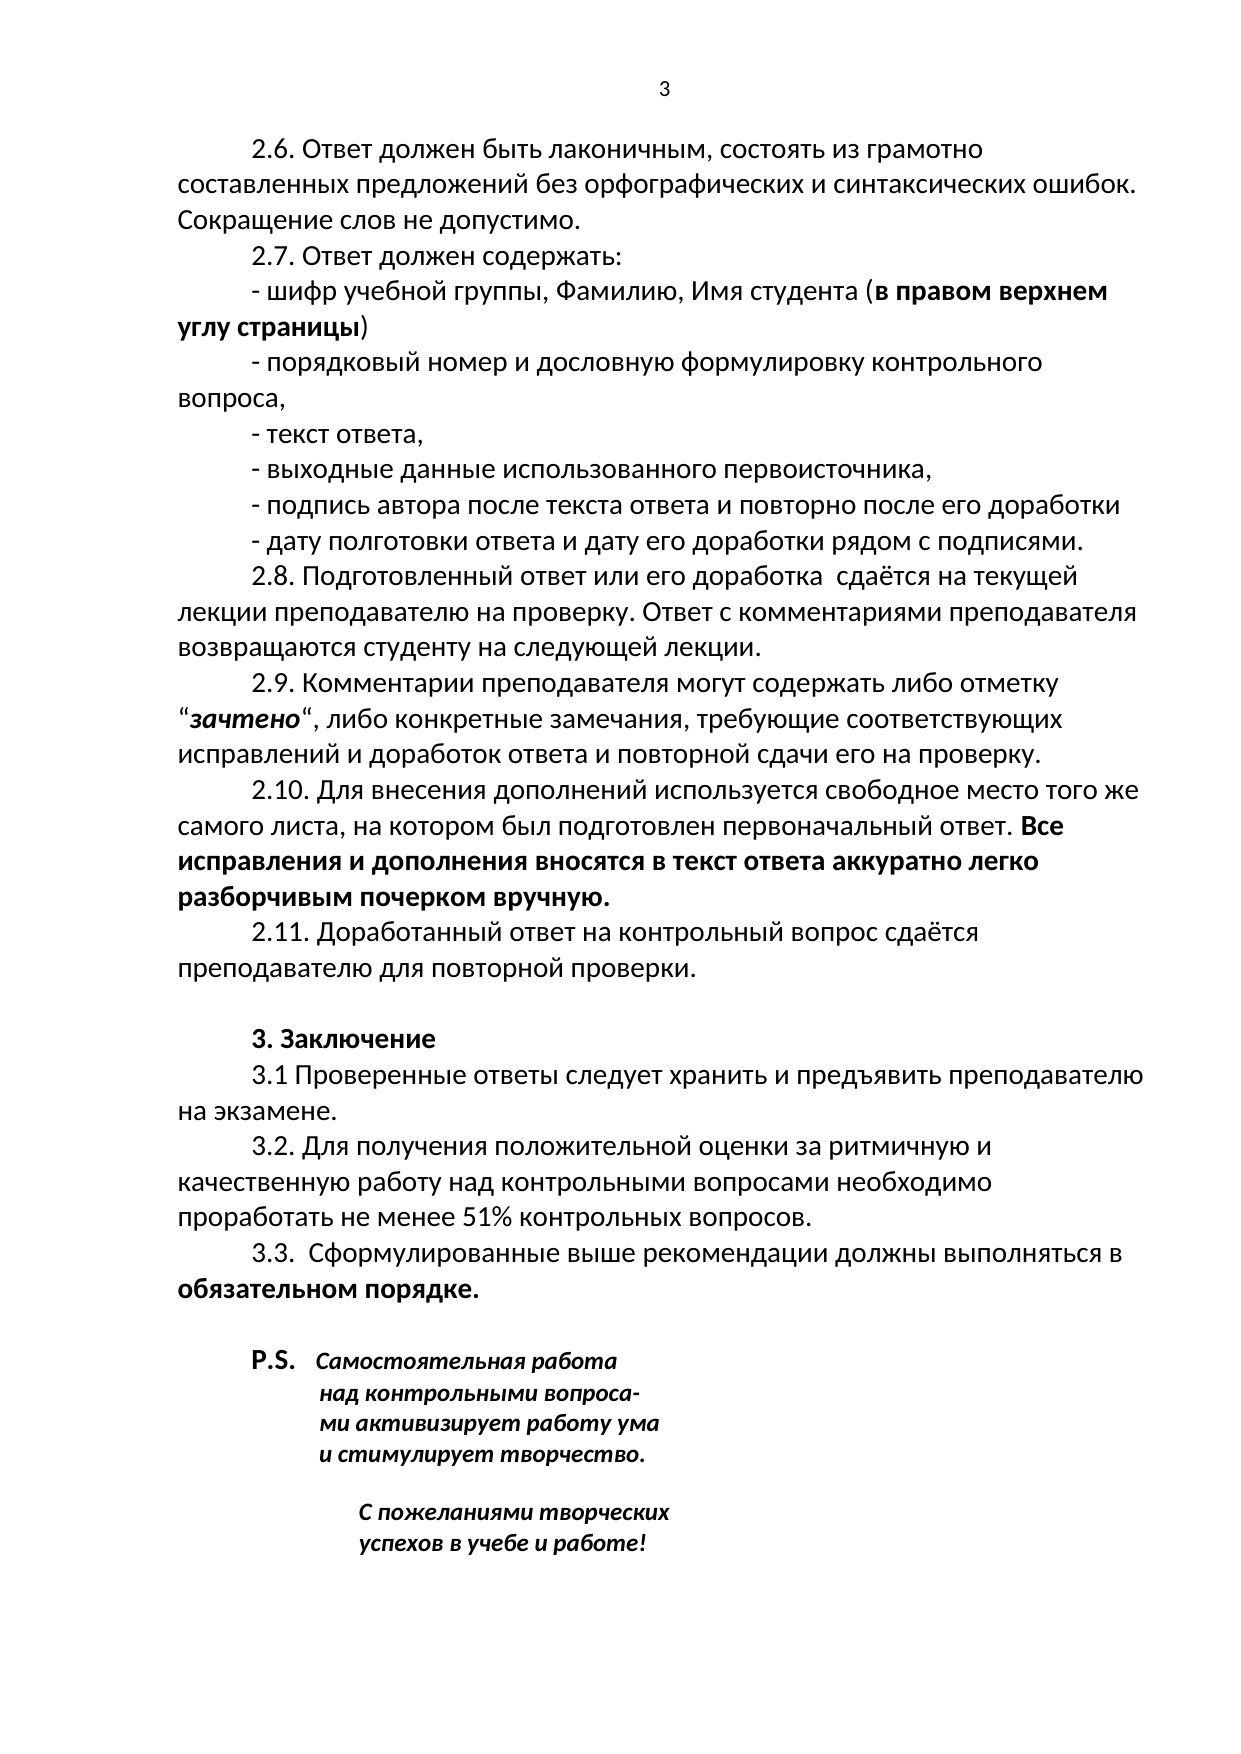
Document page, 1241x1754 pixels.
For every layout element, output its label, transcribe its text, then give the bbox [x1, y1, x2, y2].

text 2.6. Ответ должен быть лаконичным, состоять из грамотно составленных предложений без орфографических и синтаксических ошибок. Сокращение слов не допустимо. [177, 130, 1152, 237]
text 2.10. Для внесения дополнений используется свободное место того же самого листа, на котором был подготовлен первоначальный ответ. Все исправления и дополнения вносятся в текст ответа аккуратно легко разборчивым почерком вручную. [177, 771, 1152, 913]
text - выходные данные использованного первоисточника, [177, 450, 1152, 486]
text и стимулирует творчество. [177, 1438, 1152, 1468]
text 2.11. Доработанный ответ на контрольный вопрос сдаётся преподавателю для повторной проверки. [177, 913, 1152, 985]
text 3.3. Сформулированные выше рекомендации должны выполняться в обязательном порядке. [177, 1234, 1152, 1305]
text 2.8. Подготовленный ответ или его доработка сдаётся на текущей лекции преподавателю на проверку. Ответ с комментариями преподавателя возвращаются студенту на следующей лекции. [177, 557, 1152, 664]
text успехов в учебе и работе! [177, 1527, 1152, 1557]
text ми активизирует работу ума [177, 1407, 1152, 1438]
text - дату полготовки ответа и дату его доработки рядом с подписями. [177, 522, 1152, 557]
text С пожеланиями творческих [177, 1496, 1152, 1527]
text 2.7. Ответ должен содержать: [177, 237, 1152, 272]
text - шифр учебной группы, Фамилию, Имя студента (в правом верхнем углу страницы) [177, 272, 1152, 343]
text - порядковый номер и дословную формулировку контрольного вопроса, [177, 343, 1152, 415]
text P.S. Самостоятельная работа [177, 1341, 1152, 1377]
text 3.2. Для получения положительной оценки за ритмичную и качественную работу над контрольными вопросами необходимо проработать не менее 51% контрольных вопросов. [177, 1127, 1152, 1234]
text над контрольными вопроса- [177, 1377, 1152, 1407]
text - подпись автора после текста ответа и повторно после его доработки [177, 486, 1152, 522]
text 3. Заключение [177, 1020, 1152, 1056]
text - текст ответа, [177, 415, 1152, 450]
text 3.1 Проверенные ответы следует хранить и предъявить преподавателю на экзамене. [177, 1056, 1152, 1127]
text 2.9. Комментарии преподавателя могут содержать либо отметку “зачтено“, либо конкретные замечания, требующие соответствующих исправлений и доработок ответа и повторной сдачи его на проверку. [177, 664, 1152, 771]
